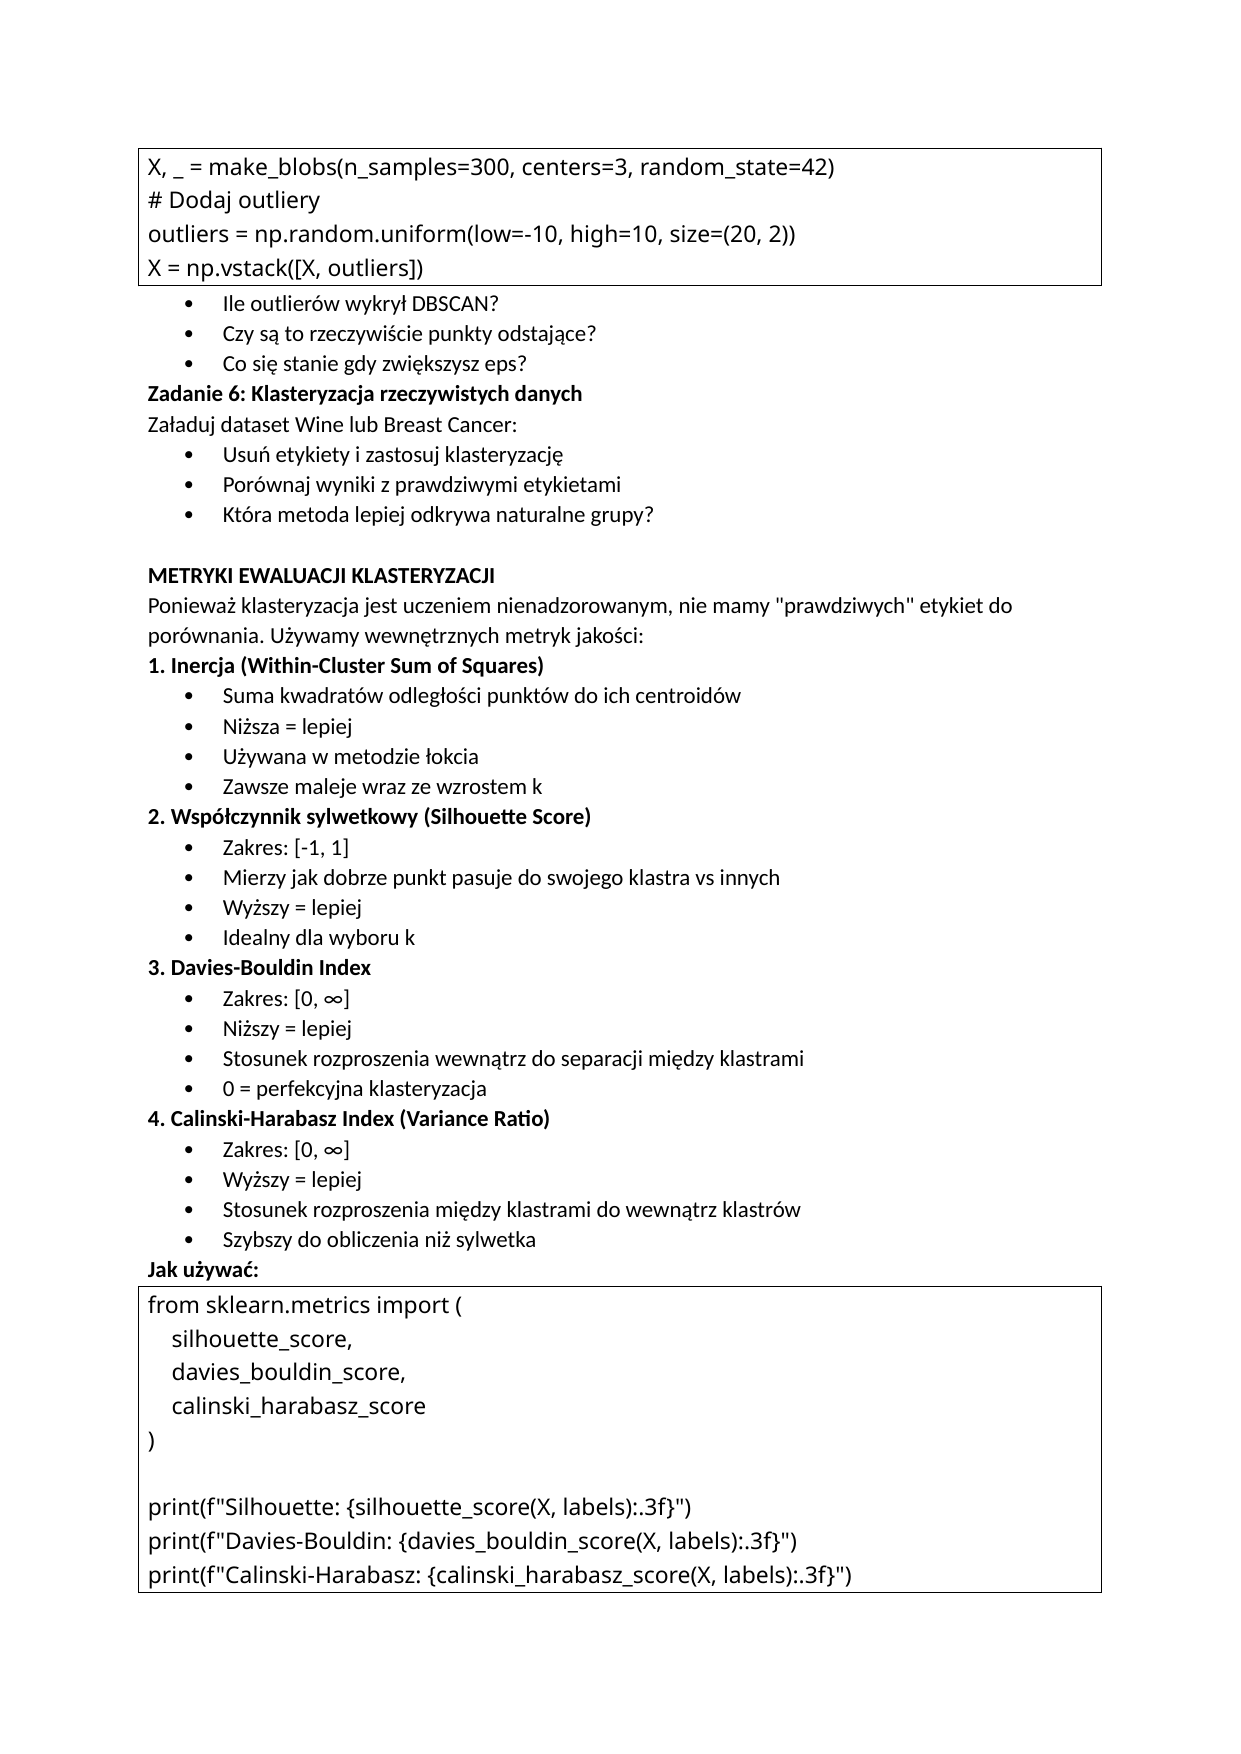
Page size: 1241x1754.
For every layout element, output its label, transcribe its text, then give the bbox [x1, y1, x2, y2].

text X, _ = make_blobs(n_samples=300, centers=3, random_state=42) [139, 149, 1101, 181]
list Czy są to rzeczywiście punkty odstające? [185, 319, 1093, 347]
list Suma kwadratów odległości punktów do ich centroidów [185, 682, 1093, 709]
list Porównaj wyniki z prawdziwymi etykietami [185, 470, 1093, 498]
list Zakres: [0, ∞] [185, 1135, 1093, 1163]
text # Dodaj outliery [139, 181, 1101, 215]
list Szybszy do obliczenia niż sylwetka [185, 1225, 1093, 1253]
text print(f"Calinski-Harabasz: {calinski_harabasz_score(X, labels):.3f}") [139, 1556, 1101, 1592]
text from sklearn.metrics import ( [139, 1287, 1101, 1319]
list Mierzy jak dobrze punkt pasuje do swojego klastra vs innych [185, 863, 1093, 891]
text silhouette_score, [139, 1319, 1101, 1353]
text print(f"Silhouette: {silhouette_score(X, labels):.3f}") [139, 1488, 1101, 1522]
text 2. Współczynnik sylwetkowy (Silhouette Score) [148, 802, 1093, 830]
text Jak używać: [148, 1256, 1093, 1283]
text print(f"Davies-Bouldin: {davies_bouldin_score(X, labels):.3f}") [139, 1522, 1101, 1556]
text outliers = np.random.uniform(low=-10, high=10, size=(20, 2)) [139, 215, 1101, 249]
list Usuń etykiety i zastosuj klasteryzację [185, 440, 1093, 468]
list Która metoda lepiej odkrywa naturalne grupy? [185, 500, 1093, 528]
list Stosunek rozproszenia wewnątrz do separacji między klastrami [185, 1044, 1093, 1072]
list Zakres: [-1, 1] [185, 833, 1093, 861]
list Idealny dla wyboru k [185, 923, 1093, 951]
list Co się stanie gdy zwiększysz eps? [185, 349, 1093, 377]
list Wyższy = lepiej [185, 893, 1093, 921]
text ) [139, 1421, 1101, 1455]
text 3. Davies-Bouldin Index [148, 953, 1093, 981]
text Ponieważ klasteryzacja jest uczeniem nienadzorowanym, nie mamy "prawdziwych" etykiet do porównania. Używamy wewnętrznych metryk jakości: [148, 591, 1093, 649]
text METRYKI EWALUACJI KLASTERYZACJI [148, 561, 1093, 589]
list Niższy = lepiej [185, 1014, 1093, 1042]
list Zawsze maleje wraz ze wzrostem k [185, 772, 1093, 800]
text 4. Calinski-Harabasz Index (Variance Ratio) [148, 1104, 1093, 1132]
text davies_bouldin_score, [139, 1353, 1101, 1387]
text calinski_harabasz_score [139, 1387, 1101, 1421]
list 0 = perfekcyjna klasteryzacja [185, 1074, 1093, 1102]
list Ile outlierów wykrył DBSCAN? [185, 289, 1093, 317]
list Wyższy = lepiej [185, 1165, 1093, 1193]
text 1. Inercja (Within-Cluster Sum of Squares) [148, 651, 1093, 679]
text Załaduj dataset Wine lub Breast Cancer: [148, 410, 1093, 438]
list Używana w metodzie łokcia [185, 742, 1093, 770]
list Zakres: [0, ∞] [185, 984, 1093, 1012]
list Stosunek rozproszenia między klastrami do wewnątrz klastrów [185, 1195, 1093, 1223]
text Zadanie 6: Klasteryzacja rzeczywistych danych [148, 379, 1093, 407]
text X = np.vstack([X, outliers]) [139, 249, 1101, 285]
list Niższa = lepiej [185, 712, 1093, 740]
